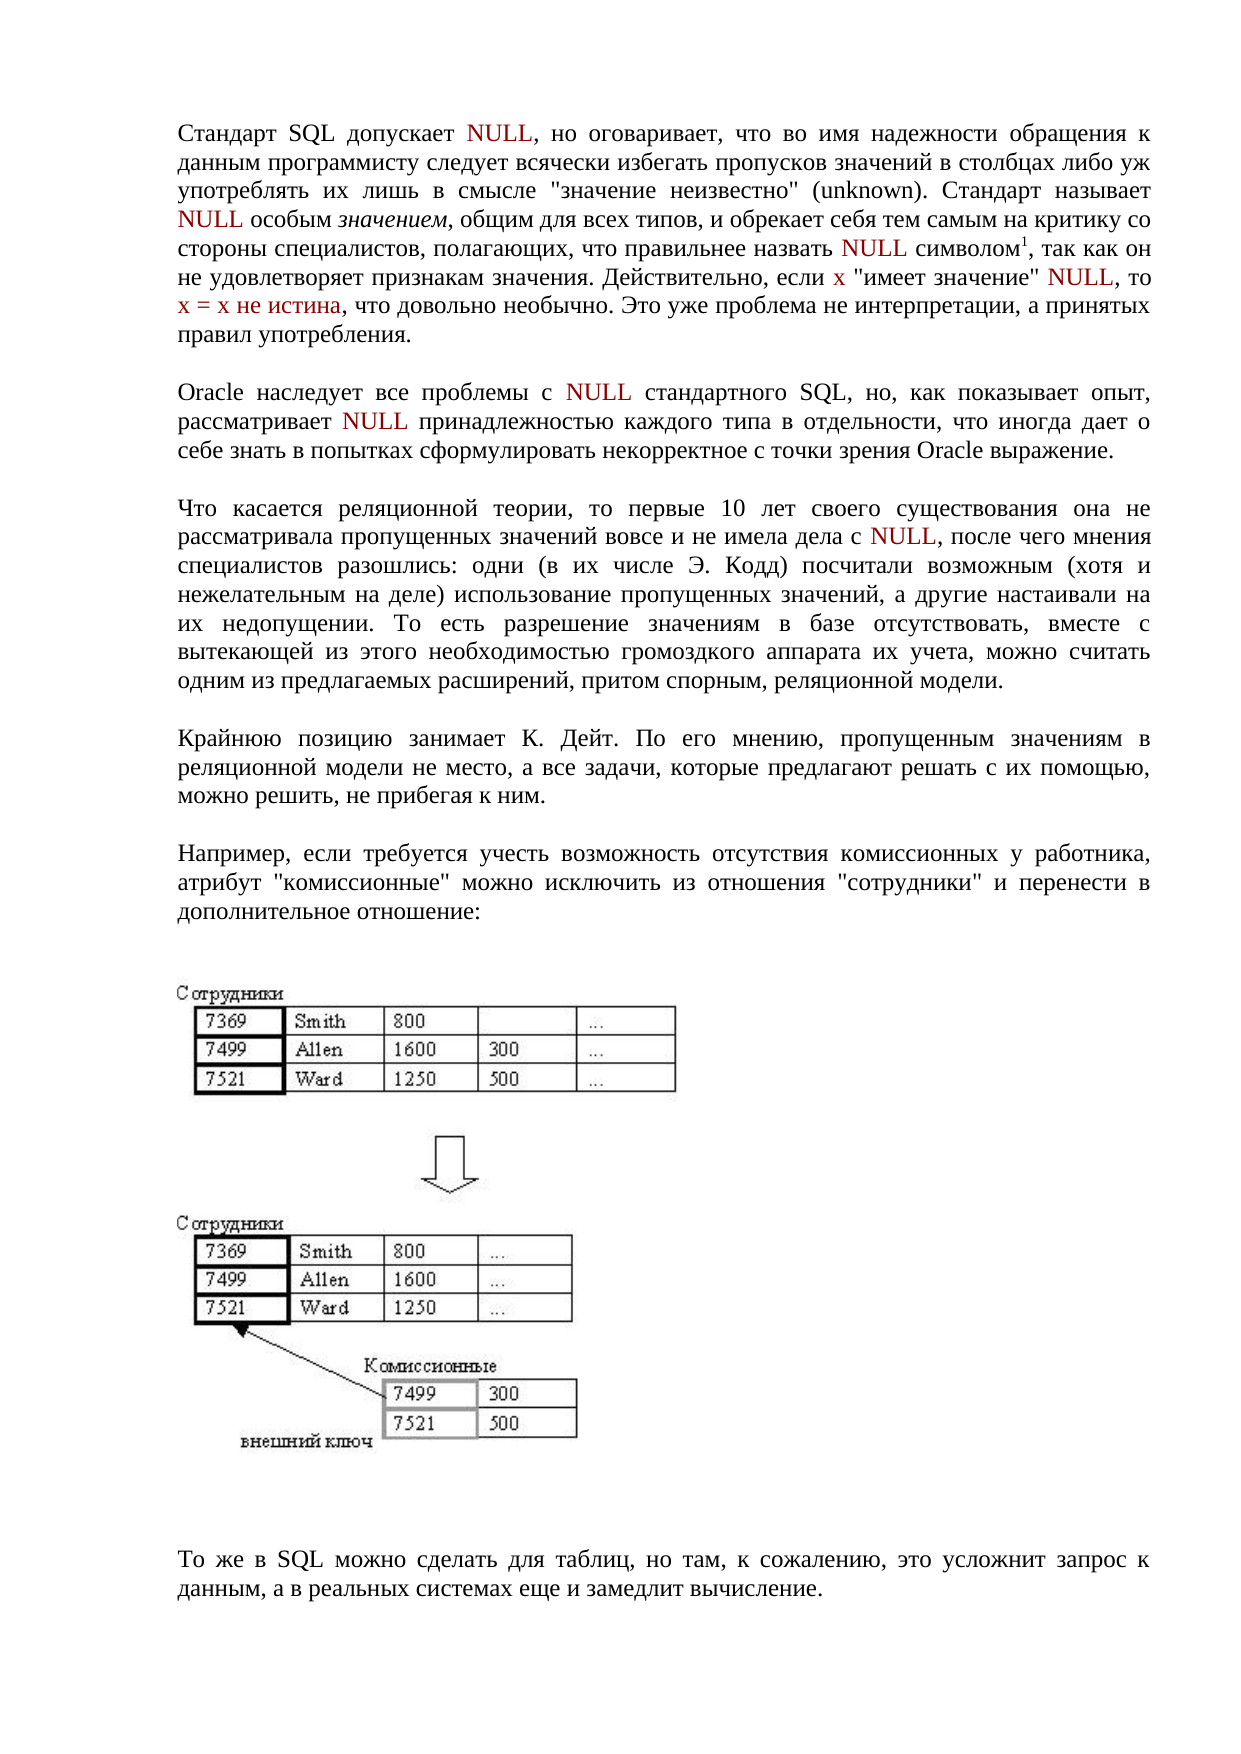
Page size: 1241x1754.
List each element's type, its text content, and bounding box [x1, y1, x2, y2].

text Например, если требуется учесть возможность отсутствия комиссионных у работника, атрибут "комиссионные" можно исключить из отношения "сотрудники" и перенести в дополнительное отношение: [177, 838, 1152, 925]
text Oracle наследует все проблемы с NULL стандартного SQL, но, как показывает опыт, рассматривает NULL принадлежностью каждого типа в отдельности, что иногда дает о себе знать в попытках сформулировать некорректное с точки зрения Oracle выражение. [177, 377, 1152, 463]
text Что касается реляционной теории, то первые 10 лет своего существования она не рассматривала пропущенных значений вовсе и не имела дела с NULL, после чего мнения специалистов разошлись: одни (в их числе Э. Кодд) посчитали возможным (хотя и нежелательным на деле) использование пропущенных значений, а другие настаивали на их недопущении. То есть разрешение значениям в базе отсутствовать, вместе с вытекающей из этого необходимостью громоздкого аппарата их учета, можно считать одним из предлагаемых расширений, притом спорным, реляционной модели. [177, 493, 1152, 694]
text То же в SQL можно сделать для таблиц, но там, к сожалению, это усложнит запрос к данным, а в реальных системах еще и замедлит вычисление. [177, 1544, 1152, 1602]
picture [177, 953, 692, 1457]
text Крайнюю позицию занимает К. Дейт. По его мнению, пропущенным значениям в реляционной модели не место, а все задачи, которые предлагают решать с их помощью, можно решить, не прибегая к ним. [177, 723, 1152, 809]
text Стандарт SQL допускает NULL, но оговаривает, что во имя надежности обращения к данным программисту следует всячески избегать пропусков значений в столбцах либо уж употреблять их лишь в смысле "значение неизвестно" (unknown). Стандарт называет NULL особым значением, общим для всех типов, и обрекает себя тем самым на критику со стороны специалистов, полагающих, что правильнее назвать NULL символом1, так как он не удовлетворяет признакам значения. Действительно, если x "имеет значение" NULL, то x = x не истина, что довольно необычно. Это уже проблема не интерпретации, а принятых правил употребления. [177, 118, 1152, 348]
